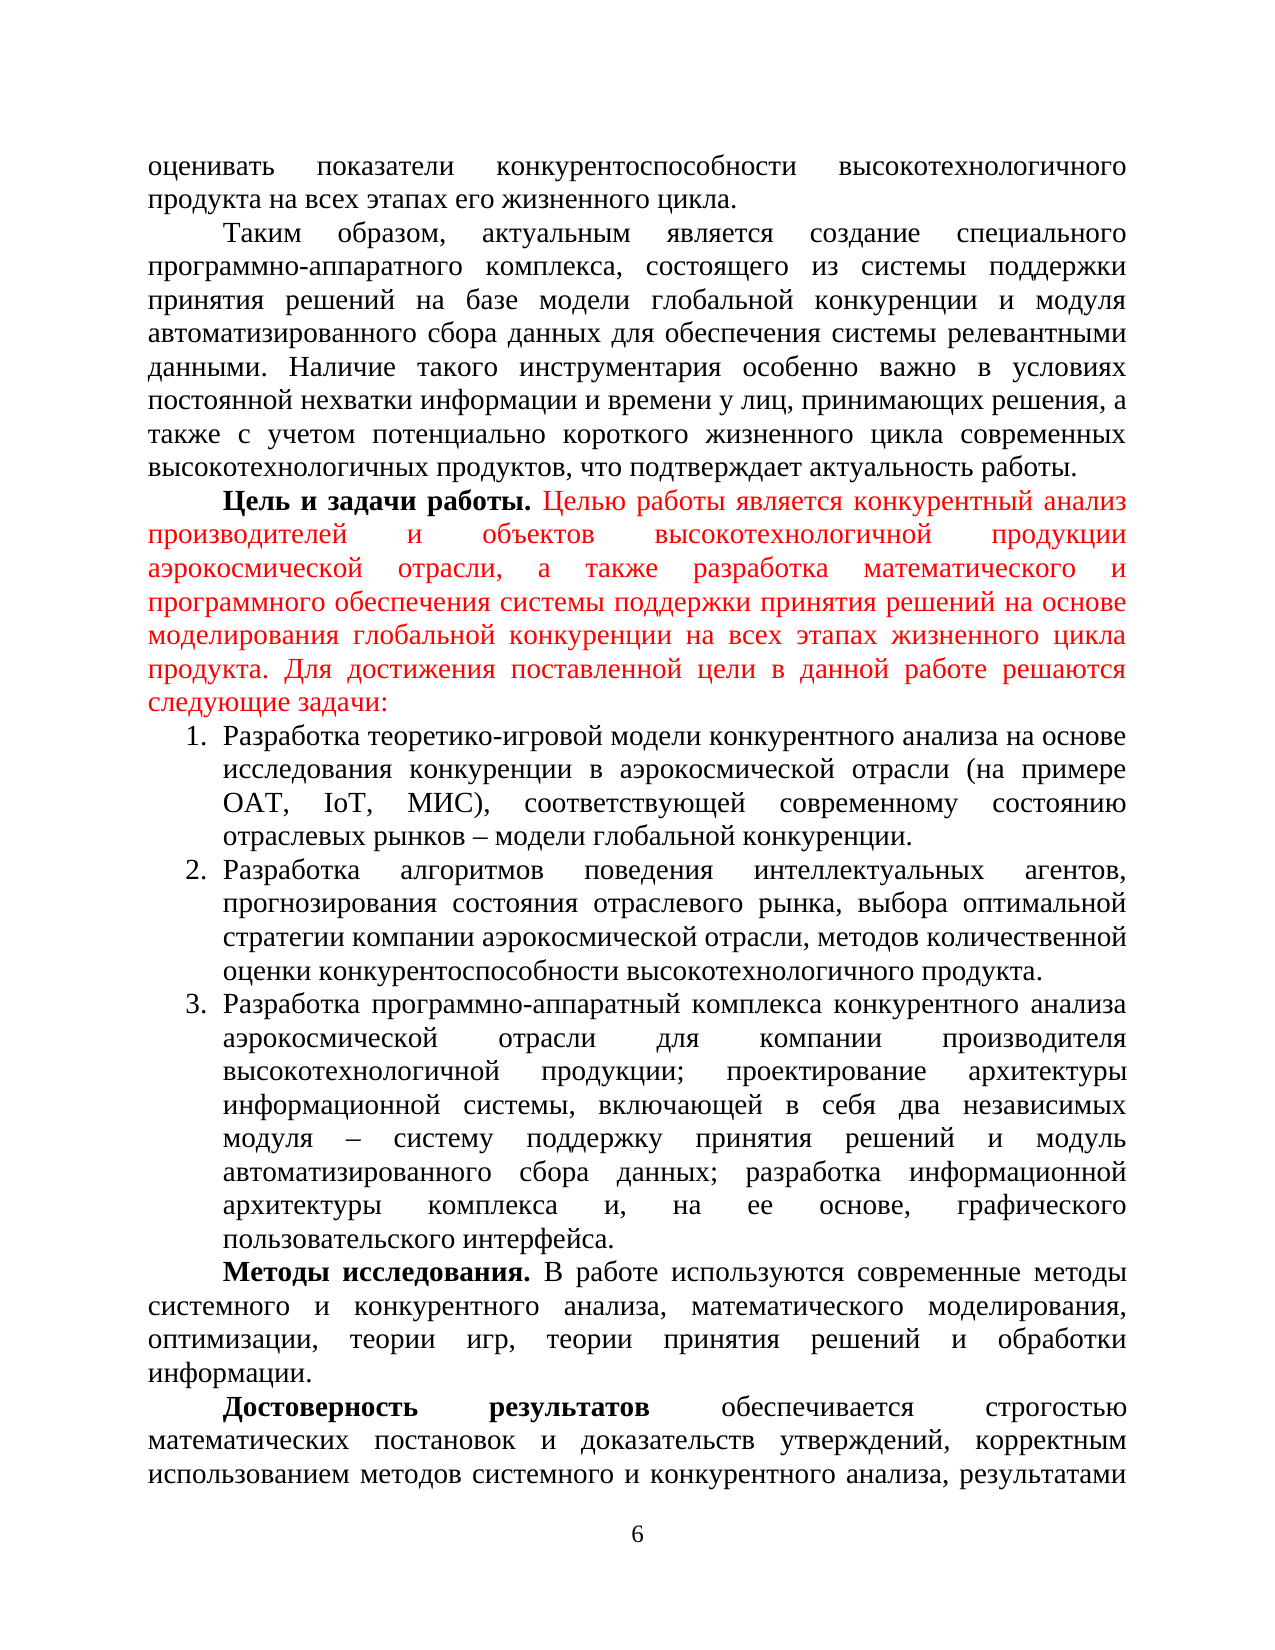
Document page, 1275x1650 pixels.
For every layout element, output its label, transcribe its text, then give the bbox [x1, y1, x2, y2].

list Разработка алгоритмов поведения интеллектуальных агентов, прогнозирования состояния отраслевого рынка, выбора оптимальной стратегии компании аэрокосмической отрасли, методов количественной оценки конкурентоспособности высокотехнологичного продукта. [185, 852, 1127, 986]
list Разработка программно-аппаратный комплекса конкурентного анализа аэрокосмической отрасли для компании производителя высокотехнологичной продукции; проектирование архитектуры информационной системы, включающей в себя два независимых модуля – систему поддержку принятия решений и модуль автоматизированного сбора данных; разработка информационной архитектуры комплекса и, на ее основе, графического пользовательского интерфейса. [185, 986, 1127, 1254]
text Цель и задачи работы. Целью работы является конкурентный анализ производителей и объектов высокотехнологичной продукции аэрокосмической отрасли, а также разработка математического и программного обеспечения системы поддержки принятия решений на основе моделирования глобальной конкуренции на всех этапах жизненного цикла продукта. Для достижения поставленной цели в данной работе решаются следующие задачи: [148, 483, 1127, 718]
text Методы исследования. В работе используются современные методы системного и конкурентного анализа, математического моделирования, оптимизации, теории игр, теории принятия решений и обработки информации. [148, 1254, 1127, 1389]
text Таким образом, актуальным является создание специального программно-аппаратного комплекса, состоящего из системы поддержки принятия решений на базе модели глобальной конкуренции и модуля автоматизированного сбора данных для обеспечения системы релевантными данными. Наличие такого инструментария особенно важно в условиях постоянной нехватки информации и времени у лиц, принимающих решения, а также с учетом потенциально короткого жизненного цикла современных высокотехнологичных продуктов, что подтверждает актуальность работы. [148, 215, 1127, 483]
list Разработка теоретико-игровой модели конкурентного анализа на основе исследования конкуренции в аэрокосмической отрасли (на примере ОАТ, IoT, МИС), соответствующей современному состоянию отраслевых рынков – модели глобальной конкуренции. [185, 718, 1127, 852]
